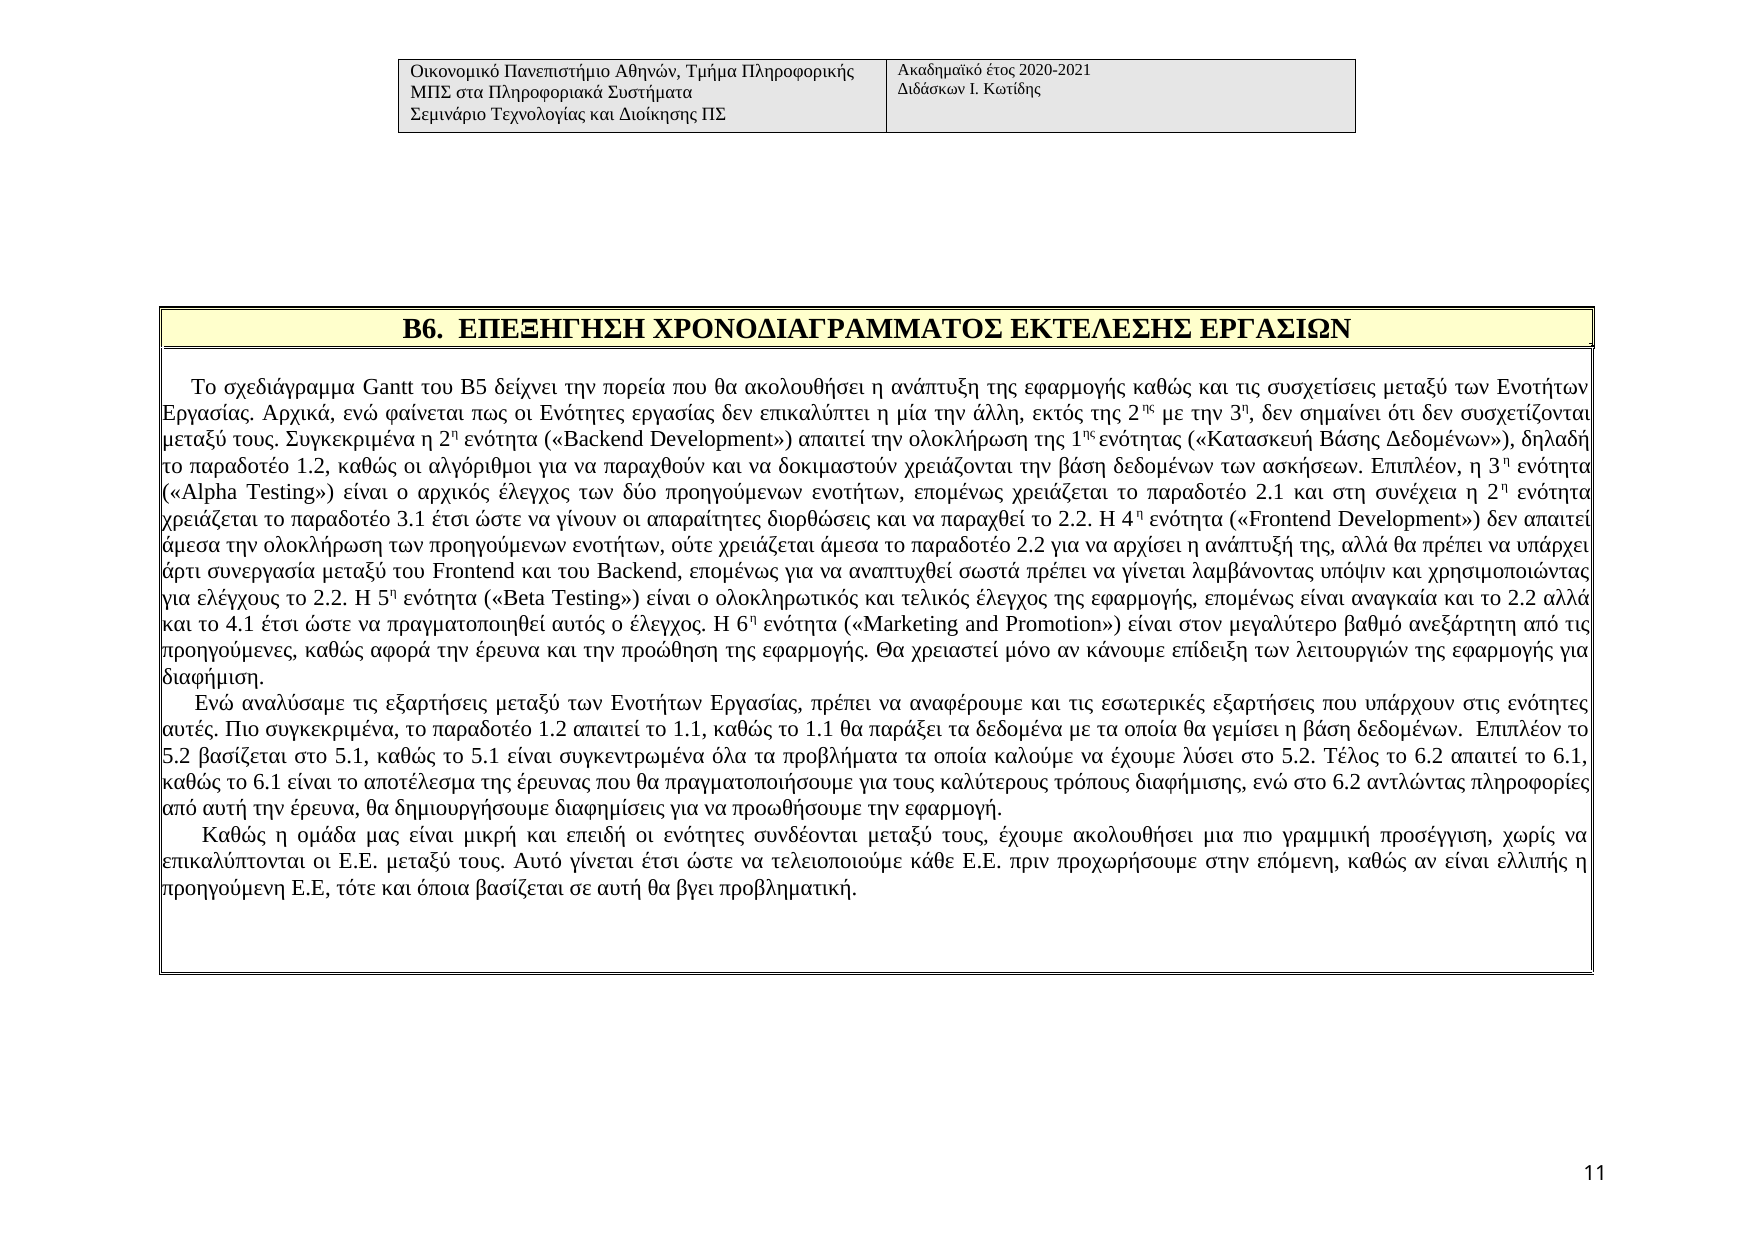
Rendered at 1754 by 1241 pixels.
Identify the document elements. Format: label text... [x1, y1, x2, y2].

table_header Β6. ΕΠΕΞΗΓΗΣΗ ΧΡΟΝΟΔΙΑΓΡΑΜΜΑΤΟΣ ΕΚΤΕΛΕΣΗΣ ΕΡΓΑΣΙΩΝ [162, 310, 1592, 346]
table_cell Το σχεδιάγραμμα Gantt του Β5 δείχνει την πορεία που θα ακολουθήσει η ανάπτυξη της εφαρμογής καθώς και τις συσχετίσεις μεταξύ των Ενοτήτων Εργασίας. Αρχικά, ενώ φαίνεται πως οι Ενότητες εργασίας δεν επικαλύπτει η μία την άλλη, εκτός της 2ης με την 3η, δεν σημαίνει ότι δεν συσχετίζονται μεταξύ τους. Συγκεκριμένα η 2η ενότητα («Backend Development») απαιτεί την ολοκλήρωση της 1ης ενότητας («Κατασκευή Βάσης Δεδομένων»), δηλαδή το παραδοτέο 1.2, καθώς οι αλγόριθμοι για να παραχθούν και να δοκιμαστούν χρειάζονται την βάση δεδομένων των ασκήσεων. Επιπλέον, η 3η ενότητα («Alpha Testing») είναι ο αρχικός έλεγχος των δύο προηγούμενων ενοτήτων, επομένως χρειάζεται το παραδοτέο 2.1 και στη συνέχεια η 2η ενότητα χρειάζεται το παραδοτέο 3.1 έτσι ώστε να γίνουν οι απαραίτητες διορθώσεις και να παραχθεί το 2.2. Η 4η ενότητα («Frontend Development») δεν απαιτεί άμεσα την ολοκλήρωση των προηγούμενων ενοτήτων, ούτε χρειάζεται άμεσα το παραδοτέο 2.2 για να αρχίσει η ανάπτυξή της, αλλά θα πρέπει να υπάρχει άρτι συνεργασία μεταξύ του Frontend και του Backend, επομένως για να αναπτυχθεί σωστά πρέπει να γίνεται λαμβάνοντας υπόψιν και χρησιμοποιώντας για ελέγχους το 2.2. Η 5η ενότητα («Beta Testing») είναι ο ολοκληρωτικός και τελικός έλεγχος της εφαρμογής, επομένως είναι αναγκαία και το 2.2 αλλά και το 4.1 έτσι ώστε να πραγματοποιηθεί αυτός ο έλεγχος. Η 6η ενότητα («Marketing and Promotion») είναι στον μεγαλύτερο βαθμό ανεξάρτητη από τις προηγούμενες, καθώς αφορά την έρευνα και την προώθηση της εφαρμογής. Θα χρειαστεί μόνο αν κάνουμε επίδειξη των λειτουργιών της εφαρμογής για διαφήμιση. Ενώ αναλύσαμε τις εξαρτήσεις μεταξύ των Ενοτήτων Εργασίας, πρέπει να αναφέρουμε και τις εσωτερικές εξαρτήσεις που υπάρχουν στις ενότητες αυτές. Πιο συγκεκριμένα, το παραδοτέο 1.2 απαιτεί το 1.1, καθώς το 1.1 θα παράξει τα δεδομένα με τα οποία θα γεμίσει η βάση δεδομένων. Επιπλέον το 5.2 βασίζεται στο 5.1, καθώς το 5.1 είναι συγκεντρωμένα όλα τα προβλήματα τα οποία καλούμε να έχουμε λύσει στο 5.2. Τέλος το 6.2 απαιτεί το 6.1, καθώς το 6.1 είναι το αποτέλεσμα της έρευνας που θα πραγματοποιήσουμε για τους καλύτερους τρόπους διαφήμισης, ενώ στο 6.2 αντλώντας πληροφορίες από αυτή την έρευνα, θα δημιουργήσουμε διαφημίσεις για να προωθήσουμε την εφαρμογή. Καθώς η ομάδα μας είναι μικρή και επειδή οι ενότητες συνδέονται μεταξύ τους, έχουμε ακολουθήσει μια πιο γραμμική προσέγγιση, χωρίς να επικαλύπτονται οι Ε.Ε. μεταξύ τους. Αυτό γίνεται έτσι ώστε να τελειοποιούμε κάθε Ε.Ε. πριν προχωρήσουμε στην επόμενη, καθώς αν είναι ελλιπής η προηγούμενη Ε.Ε, τότε και όποια βασίζεται σε αυτή θα βγει προβληματική. [162, 346, 1592, 972]
